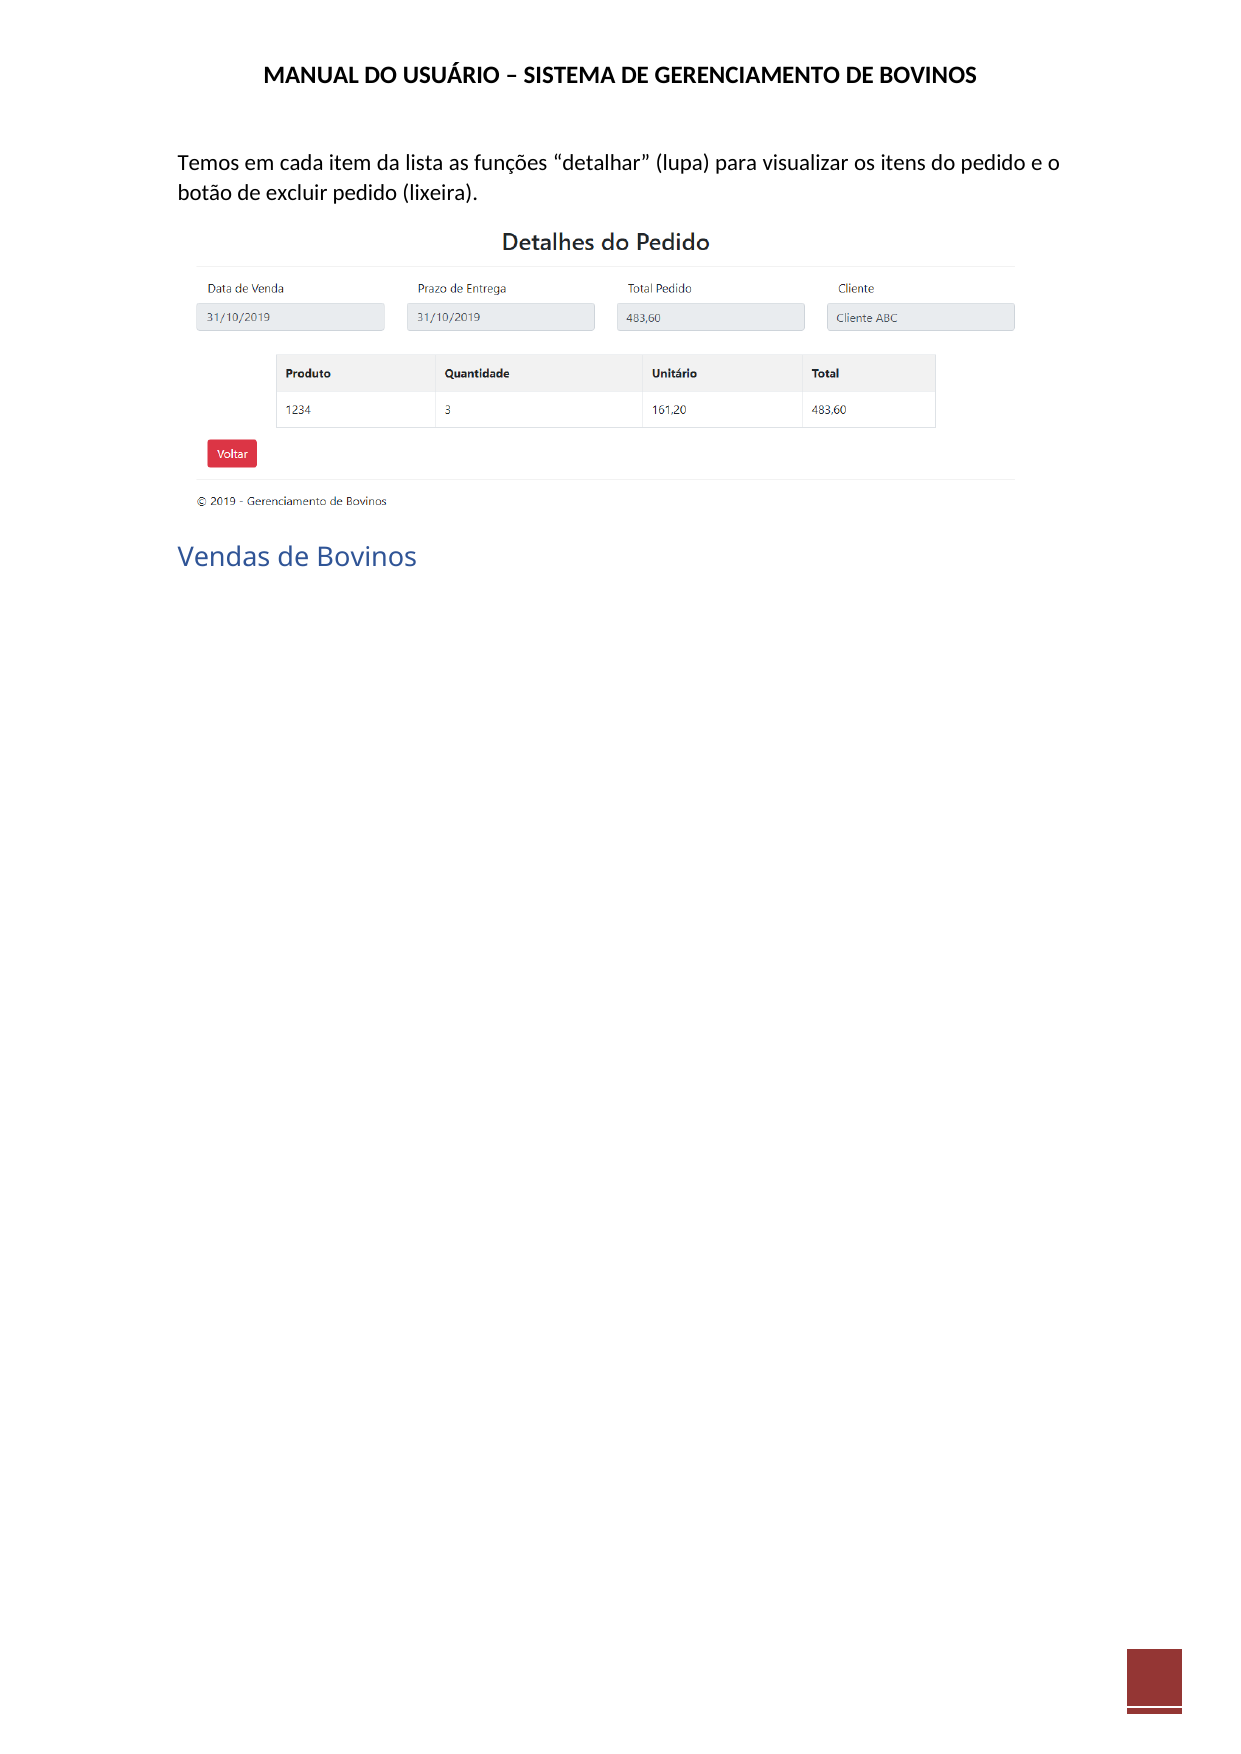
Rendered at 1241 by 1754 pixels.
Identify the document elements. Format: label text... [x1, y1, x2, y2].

text Temos em cada item da lista as funções “detalhar” (lupa) para visualizar os itens do pedido e o botão de excluir pedido (lixeira). [177, 148, 1063, 206]
subtitle Vendas de Bovinos [177, 537, 1063, 574]
picture [177, 224, 1063, 519]
